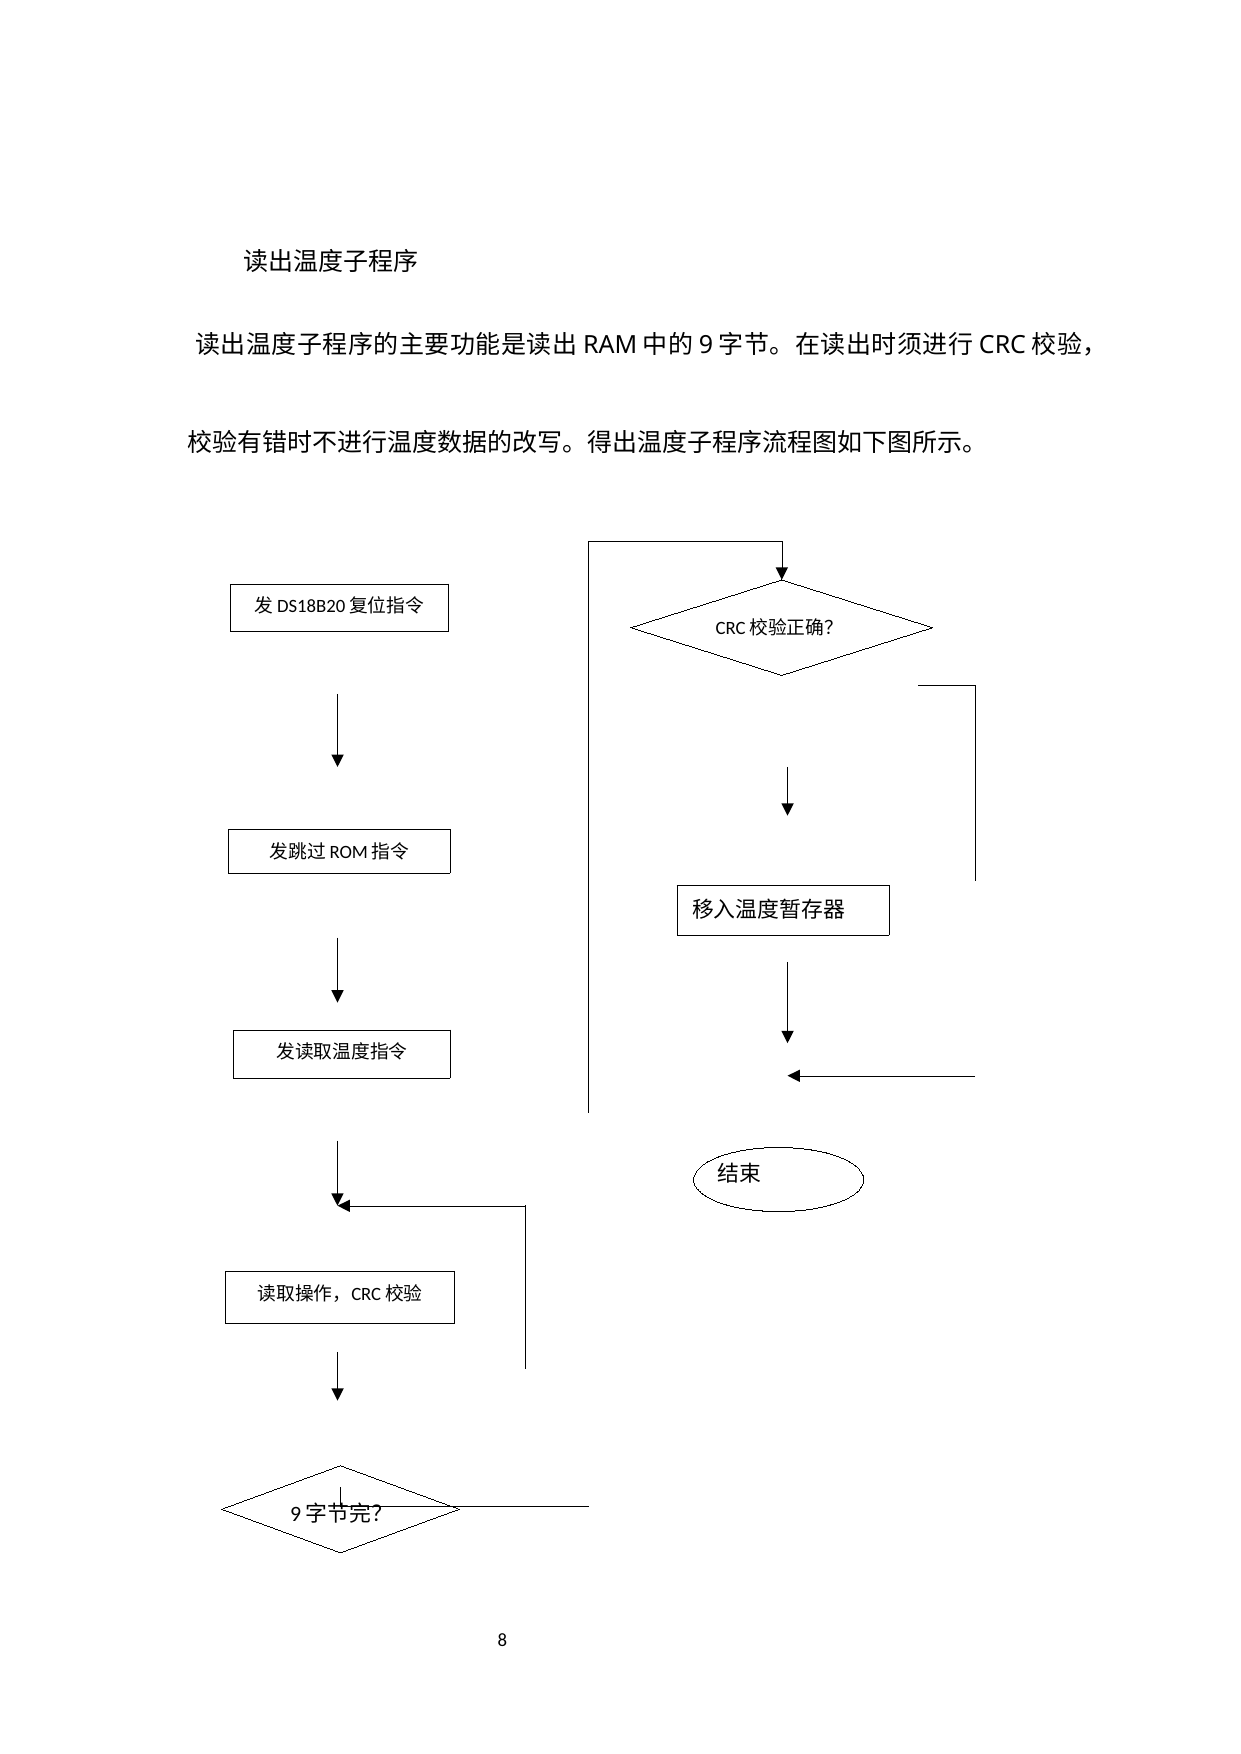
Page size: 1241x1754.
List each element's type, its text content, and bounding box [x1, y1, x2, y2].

text 读出温度子程序的主要功能是读出RAM中的9字节。在读出时须进行CRC校验，校验有错时不进行温度数据的改写。得出温度子程序流程图如下图所示。 [187, 310, 1107, 473]
text 读出温度子程序 [187, 227, 1107, 292]
